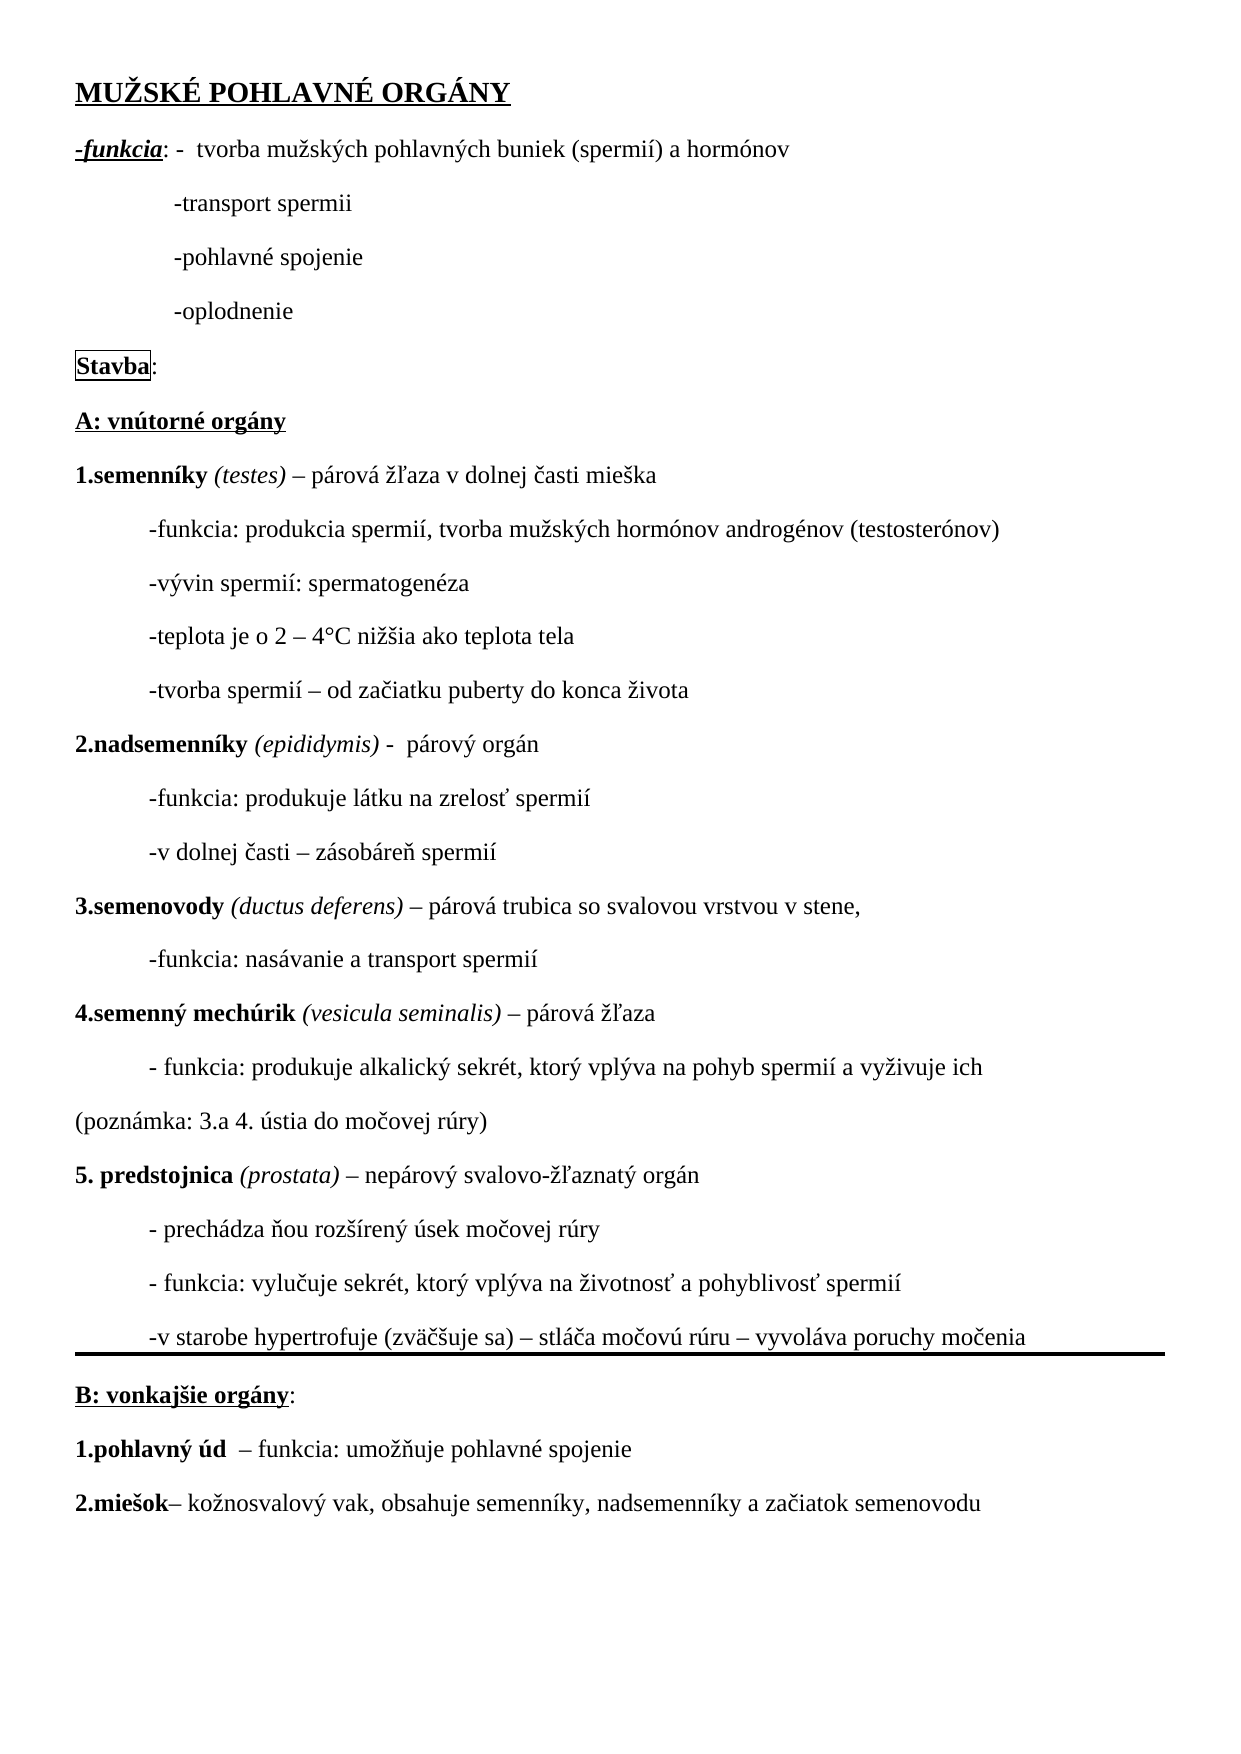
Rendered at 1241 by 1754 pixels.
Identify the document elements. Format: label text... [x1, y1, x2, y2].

text -vývin spermií: spermatogenéza [75, 568, 1165, 596]
text B: vonkajšie orgány: [75, 1381, 1165, 1409]
text A: vnútorné orgány [75, 406, 1165, 435]
text 2.miešok– kožnosvalový vak, obsahuje semenníky, nadsemenníky a začiatok semenovodu [75, 1488, 1165, 1517]
text (poznámka: 3.a 4. ústia do močovej rúry) [75, 1106, 1165, 1135]
text 3.semenovody (ductus deferens) – párová trubica so svalovou vrstvou v stene, [75, 891, 1165, 919]
text -funkcia: produkuje látku na zrelosť spermií [75, 783, 1165, 812]
text -v starobe hypertrofuje (zväčšuje sa) – stláča močovú rúru – vyvoláva poruchy močenia [75, 1322, 1165, 1352]
text -v dolnej časti – zásobáreň spermií [75, 837, 1165, 866]
text MUŽSKÉ POHLAVNÉ ORGÁNY [75, 75, 1165, 108]
text 4.semenný mechúrik (vesicula seminalis) – párová žľaza [75, 998, 1165, 1027]
text 2.nadsemenníky (epididymis) - párový orgán [75, 729, 1165, 758]
text 1.semenníky (testes) – párová žľaza v dolnej časti mieška [75, 460, 1165, 489]
text Stavba: [151, 350, 1165, 381]
text Stavba: [76, 351, 150, 379]
text - funkcia: produkuje alkalický sekrét, ktorý vplýva na pohyb spermií a vyživuje ich [75, 1052, 1165, 1081]
text -pohlavné spojenie [75, 242, 1165, 271]
text 5. predstojnica (prostata) – nepárový svalovo-žľaznatý orgán [75, 1160, 1165, 1189]
text -tvorba spermií – od začiatku puberty do konca života [75, 675, 1165, 704]
text -funkcia: produkcia spermií, tvorba mužských hormónov androgénov (testosterónov) [75, 514, 1165, 542]
text -teplota je o 2 – 4°C nižšia ako teplota tela [75, 621, 1165, 650]
text -funkcia: nasávanie a transport spermií [75, 944, 1165, 973]
text -transport spermii [75, 188, 1165, 217]
text -oplodnenie [75, 296, 1165, 325]
text 1.pohlavný úd – funkcia: umožňuje pohlavné spojenie [75, 1434, 1165, 1463]
text - prechádza ňou rozšírený úsek močovej rúry [75, 1214, 1165, 1243]
text - funkcia: vylučuje sekrét, ktorý vplýva na životnosť a pohyblivosť spermií [75, 1268, 1165, 1296]
text -funkcia: - tvorba mužských pohlavných buniek (spermií) a hormónov [75, 134, 1165, 163]
